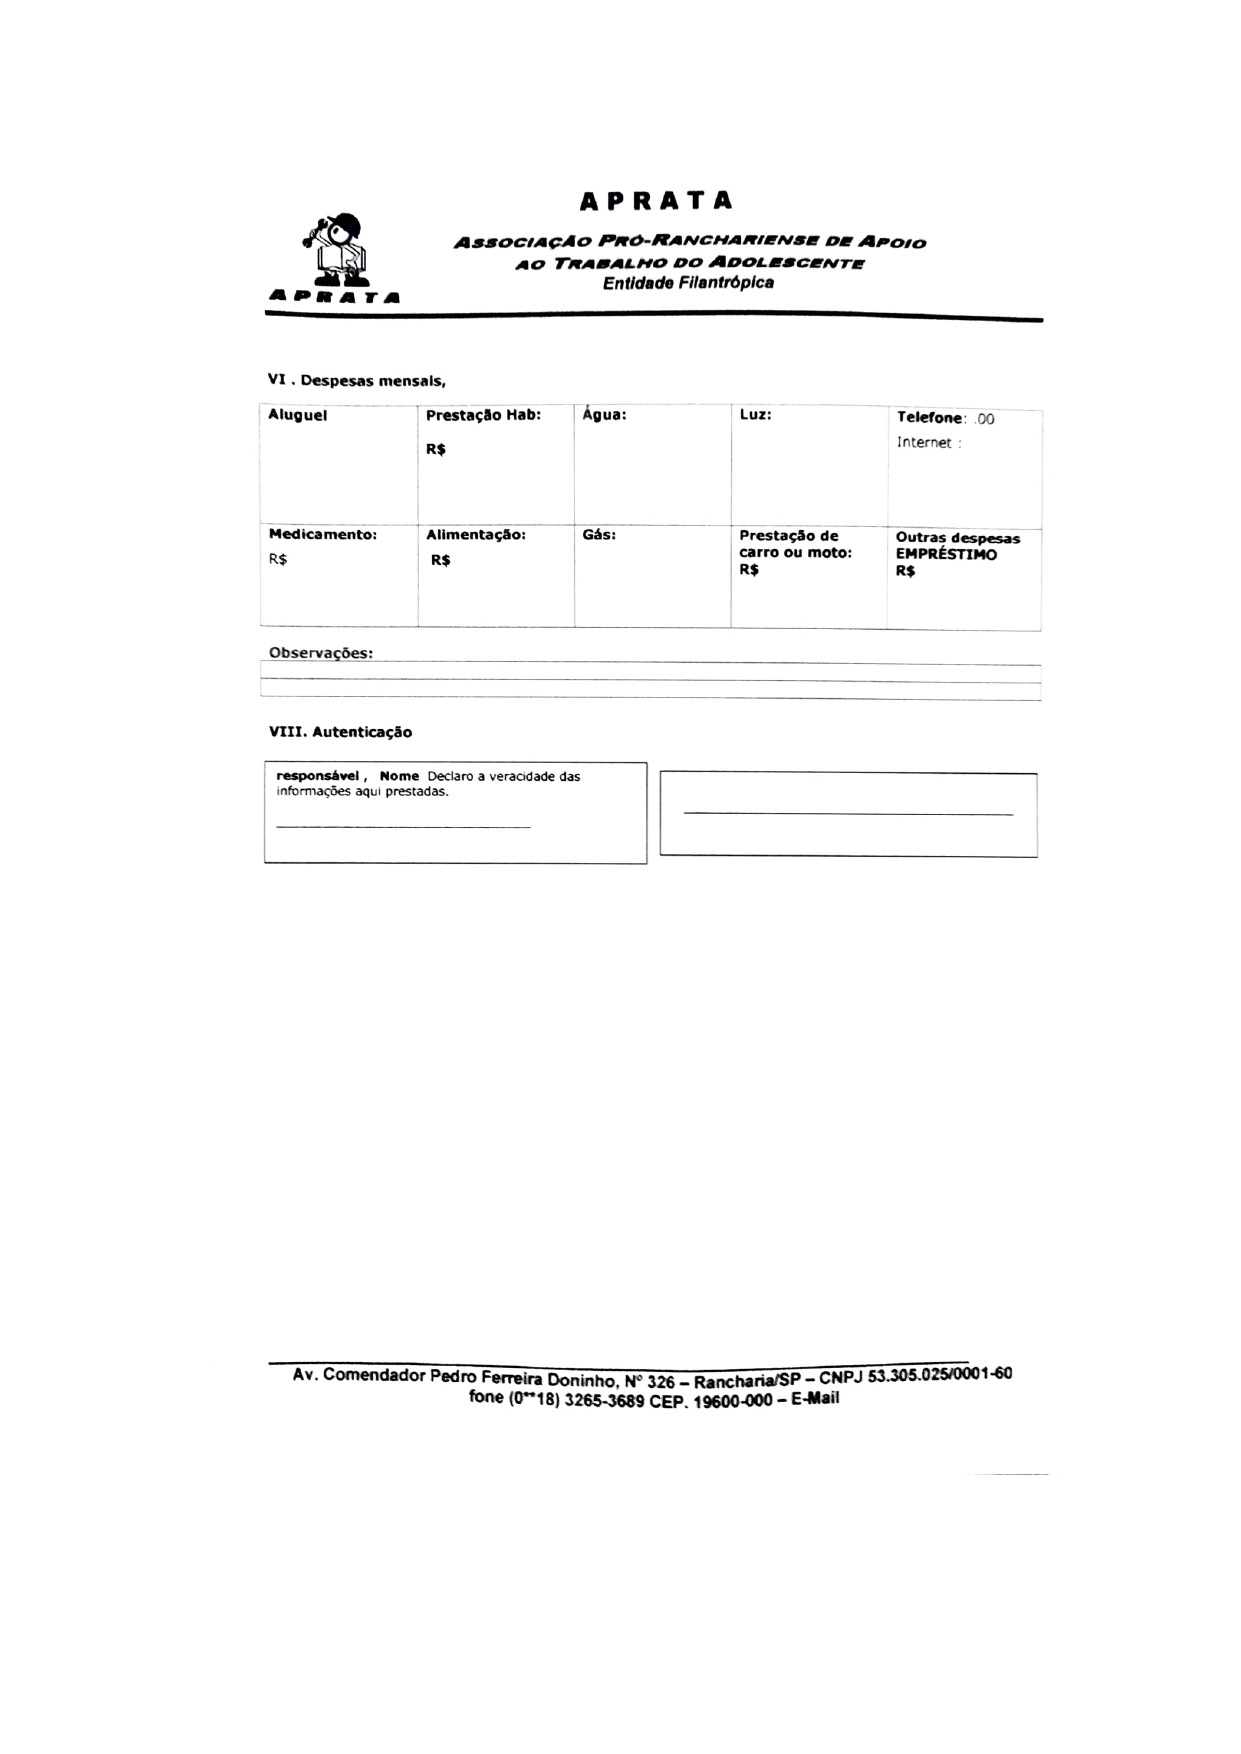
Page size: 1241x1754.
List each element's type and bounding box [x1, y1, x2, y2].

picture [207, 177, 1092, 1475]
